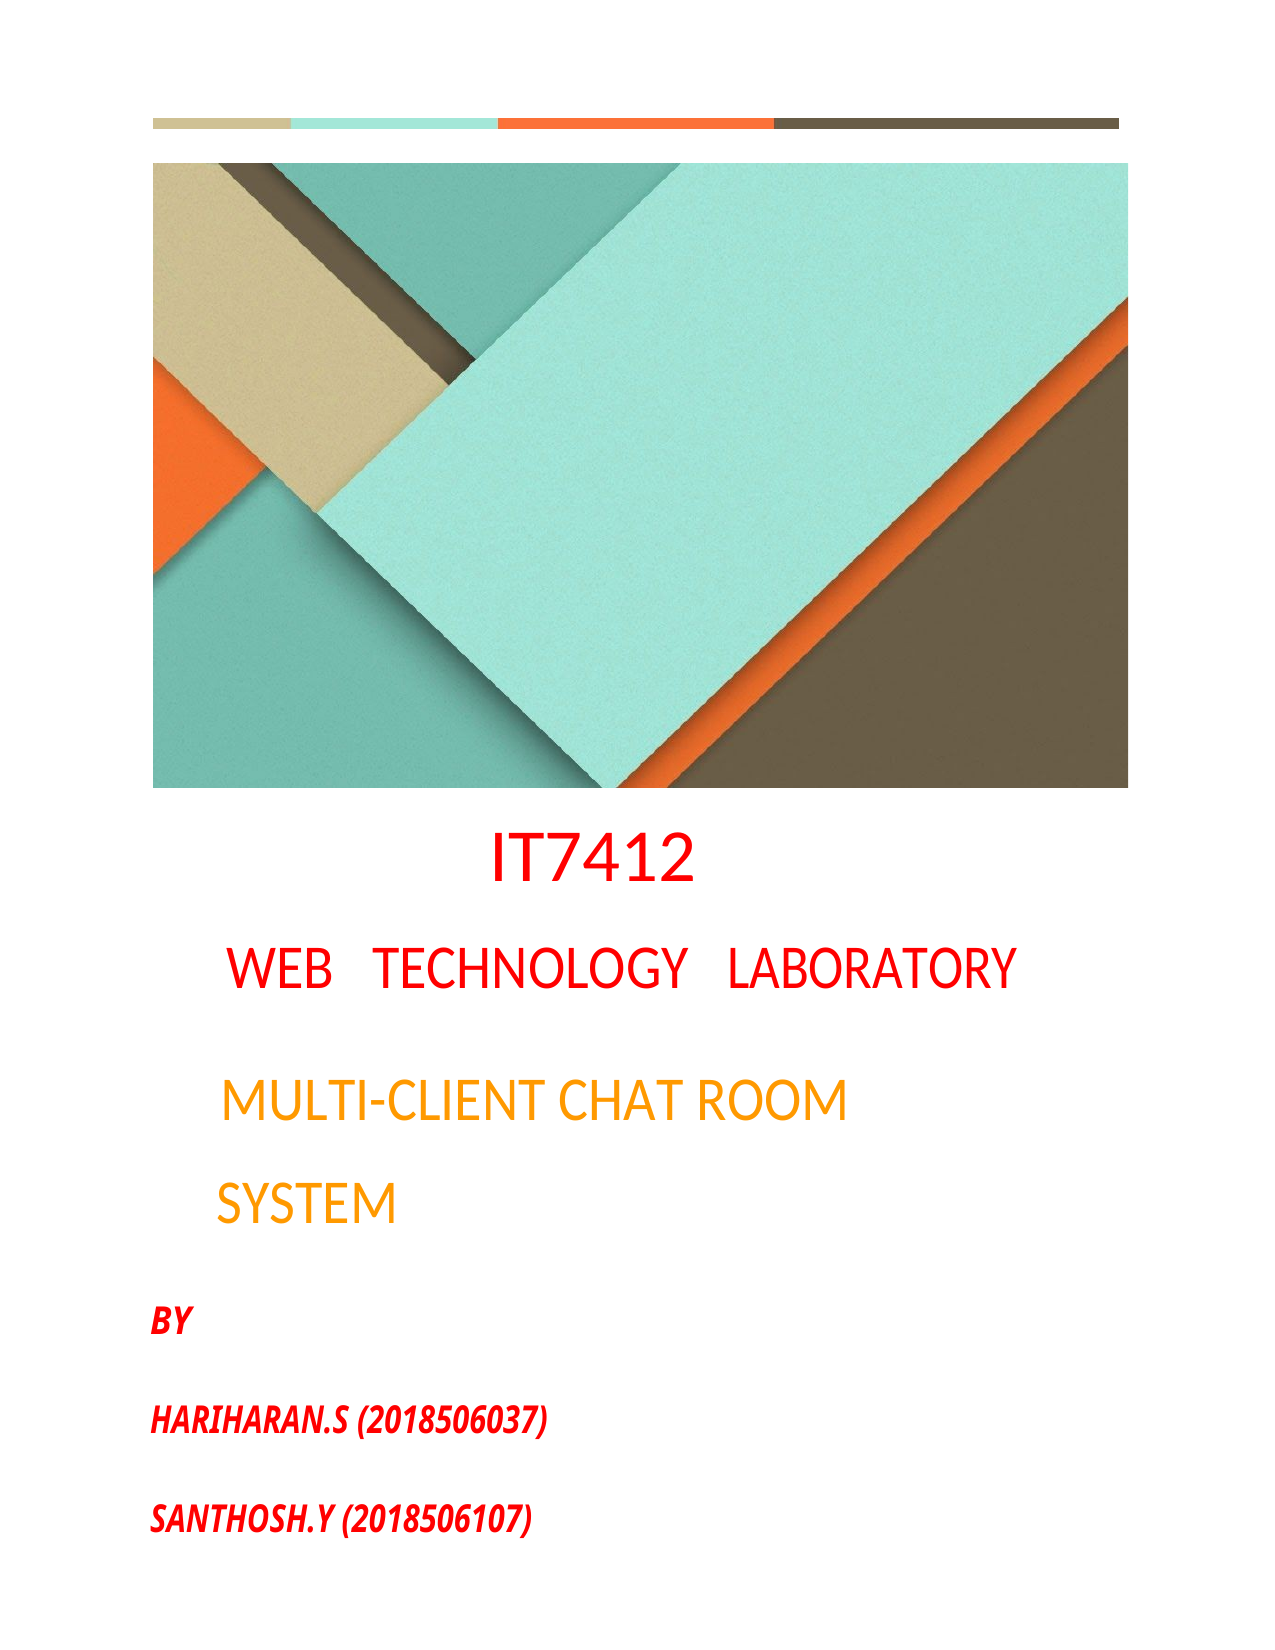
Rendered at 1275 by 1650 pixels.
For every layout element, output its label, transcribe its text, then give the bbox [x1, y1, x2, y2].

text HARIHARAN.S (2018506037) [150, 1393, 1028, 1445]
picture [153, 163, 1129, 788]
text SANTHOSH.Y (2018506107) [150, 1492, 1028, 1544]
title IT7412 [198, 788, 987, 900]
text BY [150, 1293, 1028, 1346]
text MULTI-CLIENT CHAT ROOM SYSTEM [150, 1059, 1028, 1239]
picture [153, 118, 1119, 129]
text WEB TECHNOLOGY LABORATORY [150, 928, 1028, 1004]
